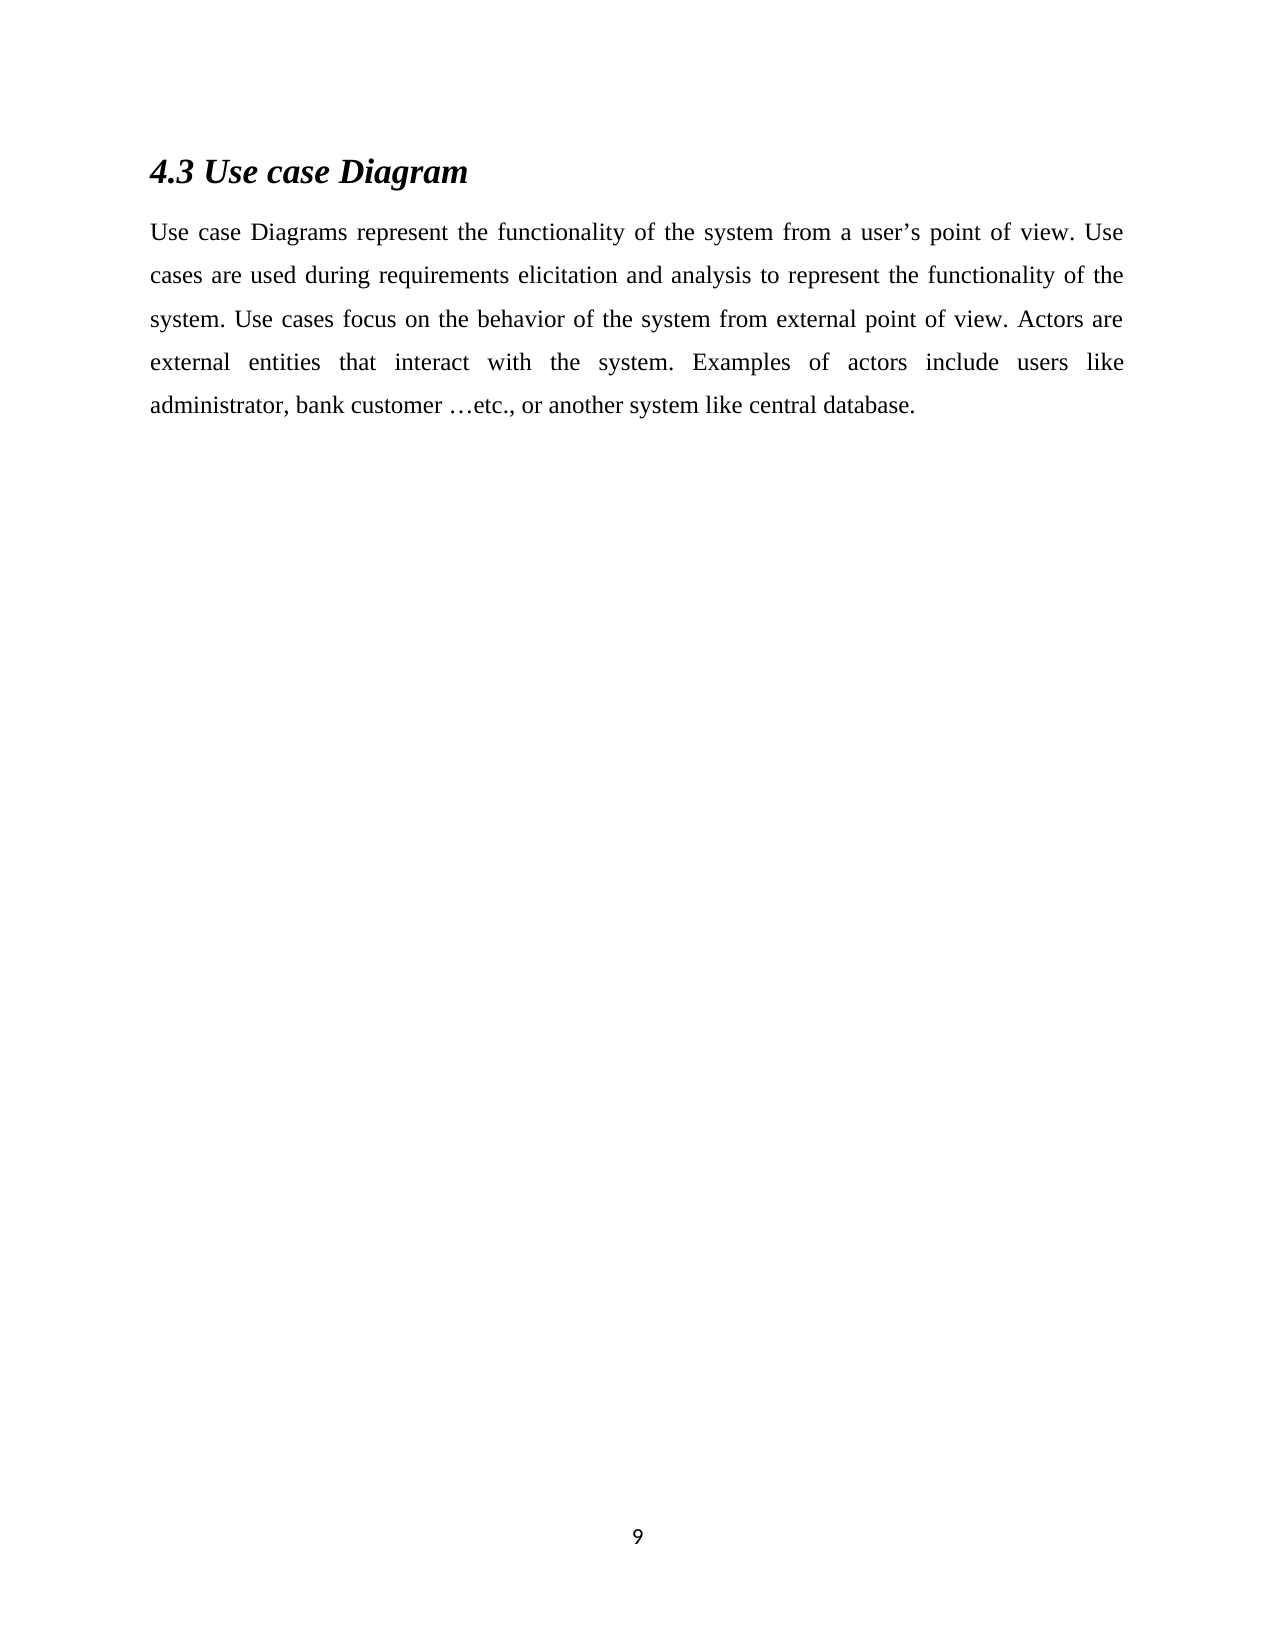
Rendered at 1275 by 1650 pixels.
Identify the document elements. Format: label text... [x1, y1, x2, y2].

text Use case Diagrams represent the functionality of the system from a user’s point of view. Use cases are used during requirements elicitation and analysis to represent the functionality of the system. Use cases focus on the behavior of the system from external point of view. Actors are external entities that interact with the system. Examples of actors include users like administrator, bank customer …etc., or another system like central database. [150, 217, 1125, 419]
subtitle 4.3 Use case Diagram [150, 150, 1125, 191]
